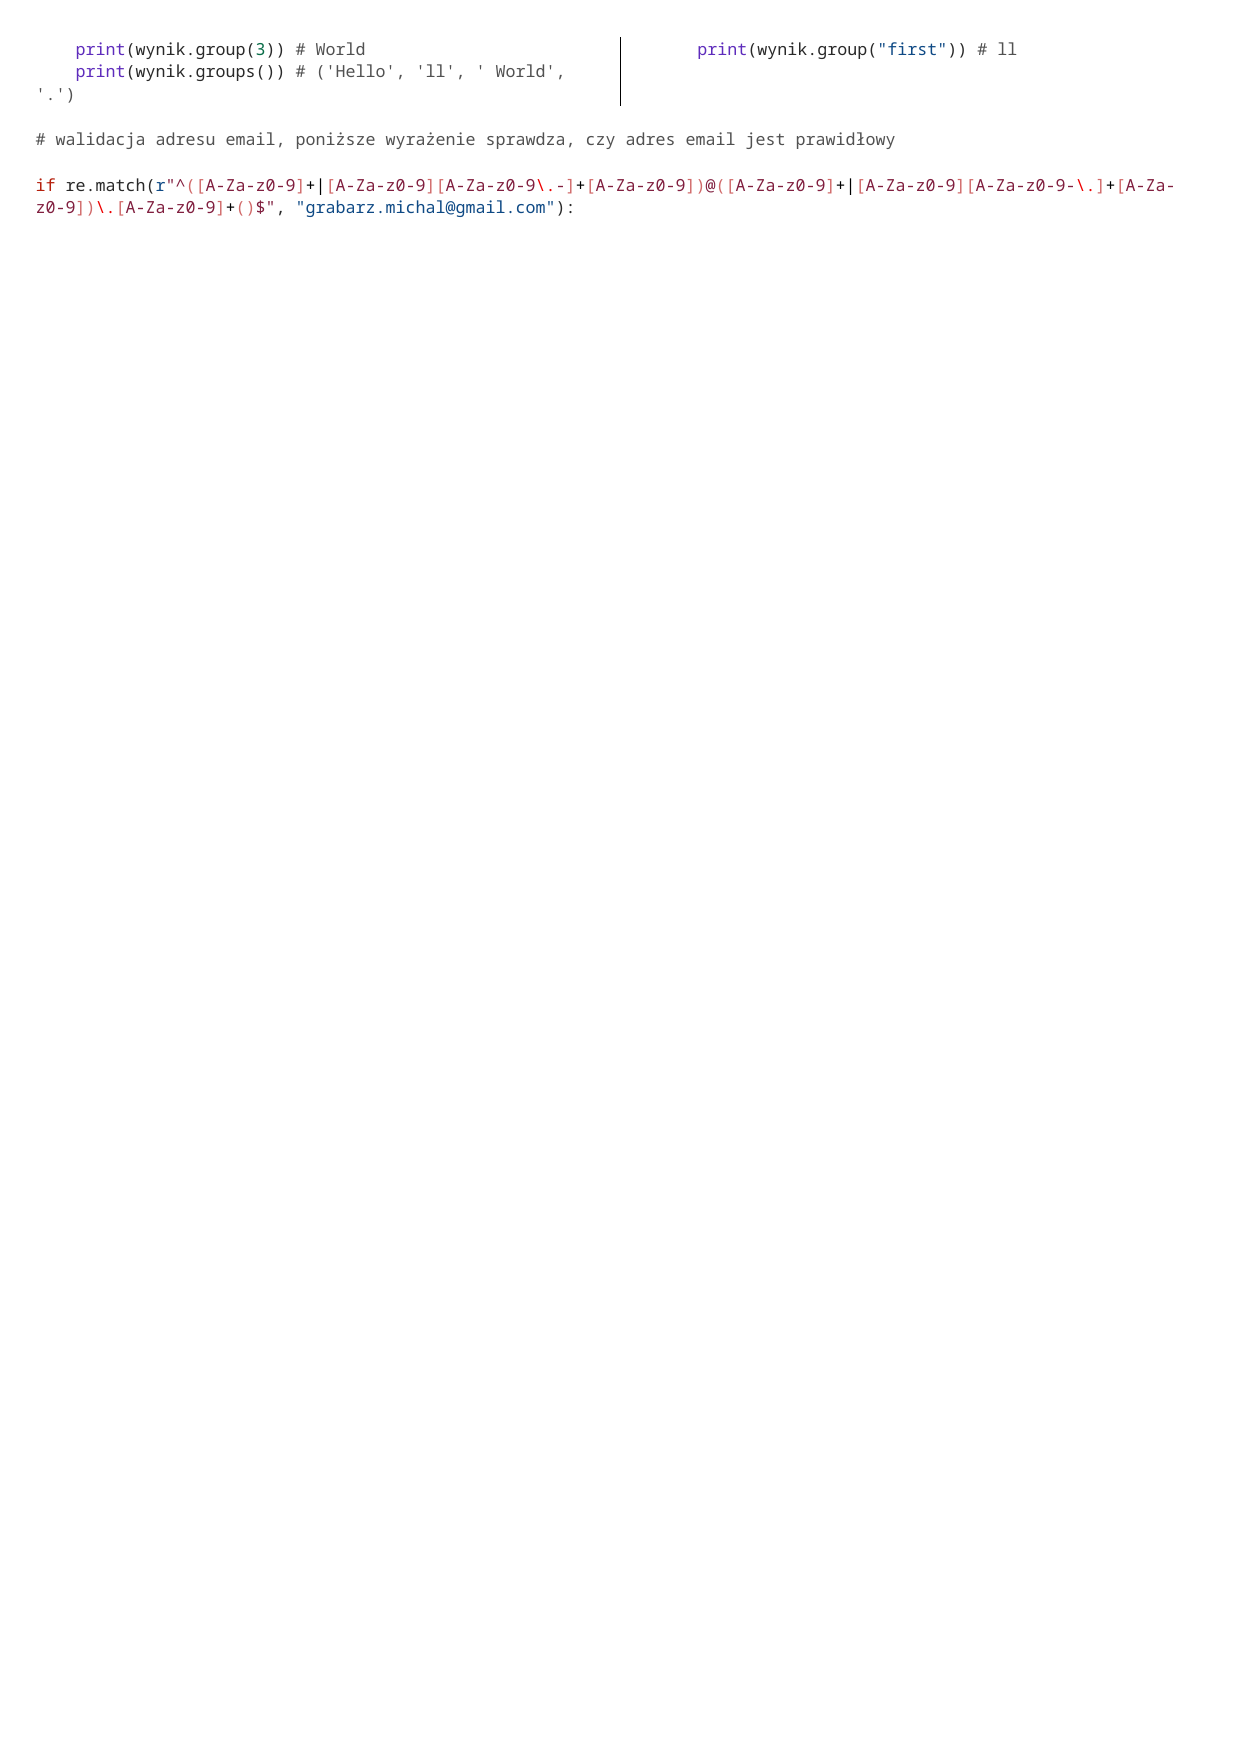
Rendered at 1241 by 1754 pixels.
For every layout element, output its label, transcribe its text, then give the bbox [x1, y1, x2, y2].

text print(wynik.group("first")) # ll [657, 37, 1205, 60]
text # walidacja adresu email, poniższe wyrażenie sprawdza, czy adres email jest prawidłowy [35, 128, 1205, 151]
text print(wynik.group(3)) # World [35, 37, 583, 60]
text print(wynik.groups()) # ('Hello', 'll', ' World', '.') [35, 60, 583, 105]
text if re.match(r"^([A-Za-z0-9]+|[A-Za-z0-9][A-Za-z0-9\.-]+[A-Za-z0-9])@([A-Za-z0-9]+|[A-Za-z0-9][A-Za-z0-9-\.]+[A-Za-z0-9])\.[A-Za-z0-9]+()$", "grabarz.michal@gmail.com"): [35, 173, 1205, 219]
